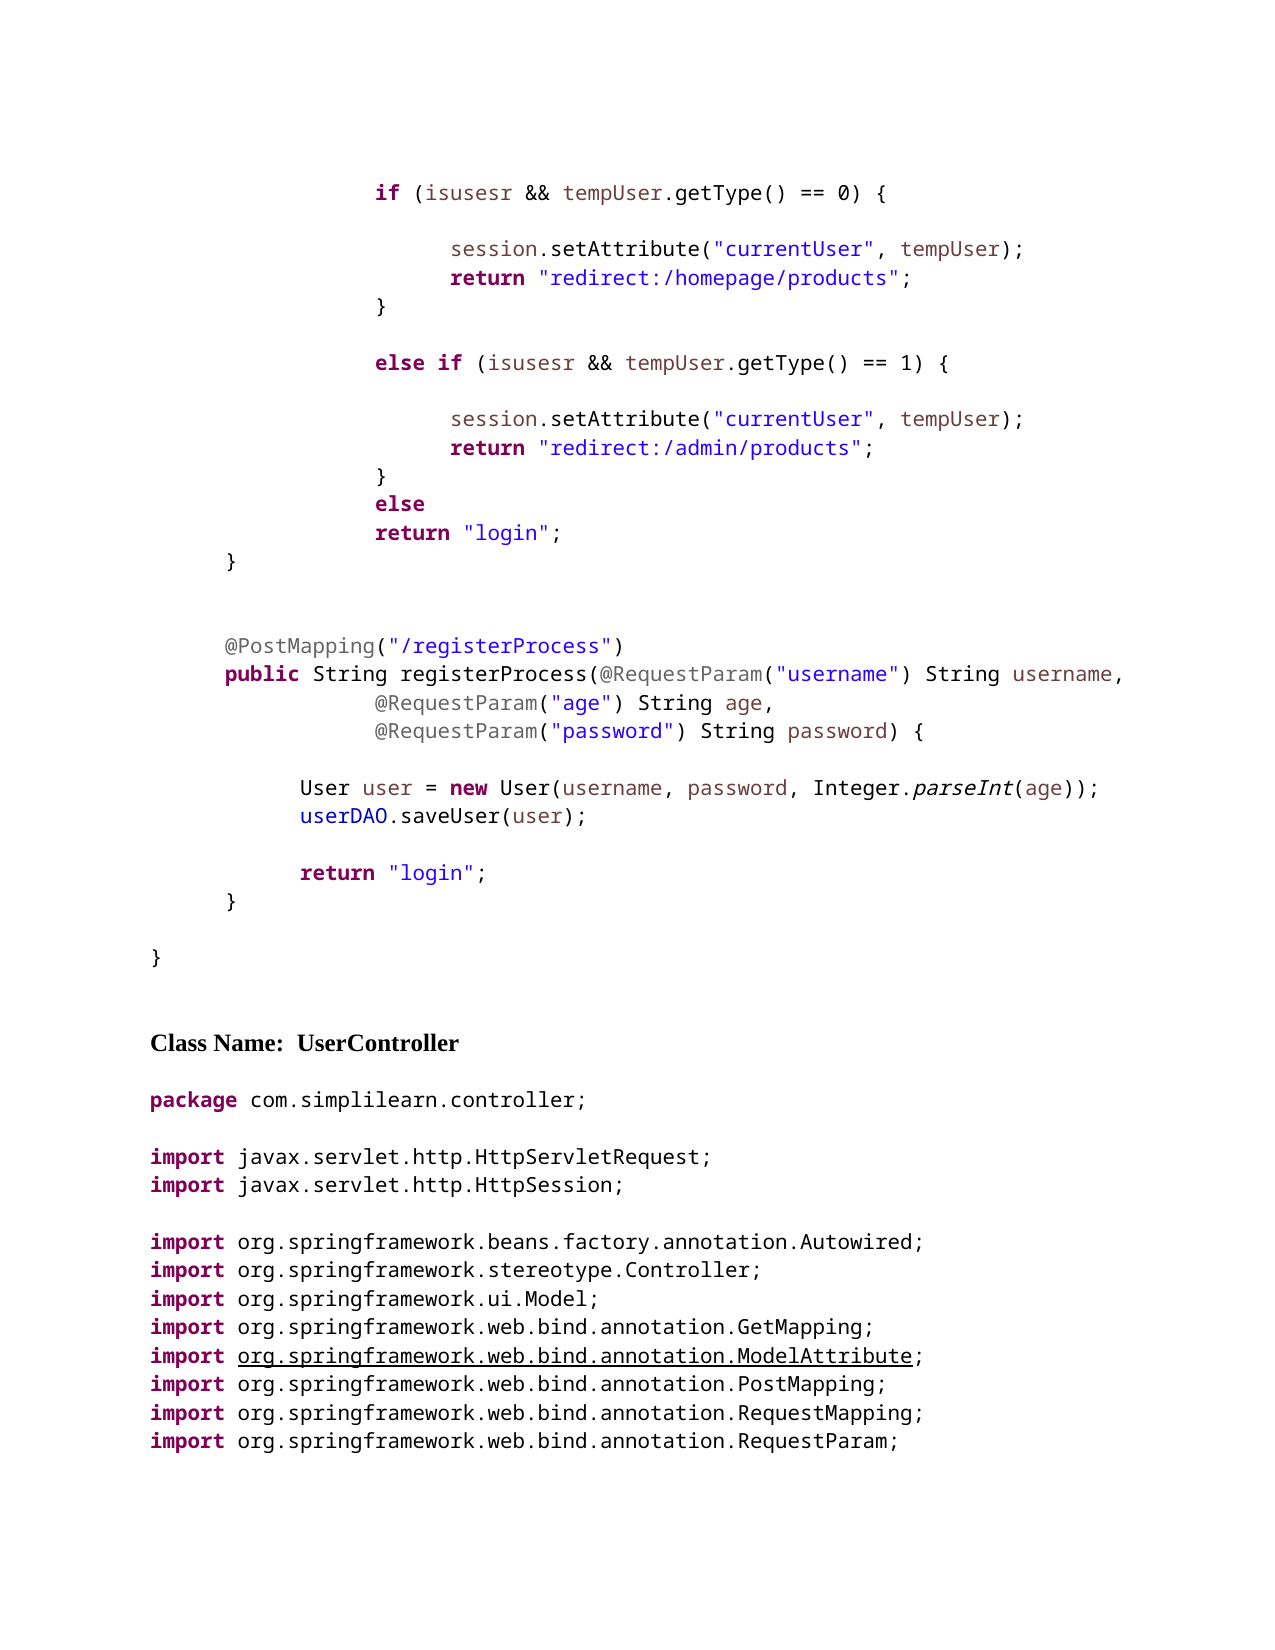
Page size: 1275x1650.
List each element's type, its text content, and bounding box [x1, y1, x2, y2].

text import javax.servlet.http.HttpServletRequest; [150, 1142, 1125, 1170]
text import org.springframework.beans.factory.annotation.Autowired; [150, 1227, 1125, 1256]
text import org.springframework.stereotype.Controller; [150, 1256, 1125, 1284]
text User user = new User(username, password, Integer.parseInt(age)); [150, 773, 1125, 801]
text else if (isusesr && tempUser.getType() == 1) { [150, 348, 1125, 376]
text } [150, 886, 1125, 914]
text @RequestParam("password") String password) { [150, 716, 1125, 745]
text else [150, 489, 1125, 518]
text Class Name: UserController [150, 1028, 1125, 1057]
text import org.springframework.web.bind.annotation.ModelAttribute; [150, 1341, 1125, 1369]
text @PostMapping("/registerProcess") [150, 631, 1125, 659]
text package com.simplilearn.controller; [150, 1085, 1125, 1113]
text userDAO.saveUser(user); [150, 801, 1125, 829]
text } [150, 291, 1125, 320]
text return "redirect:/admin/products"; [150, 433, 1125, 461]
text import org.springframework.web.bind.annotation.RequestMapping; [150, 1398, 1125, 1426]
text session.setAttribute("currentUser", tempUser); [150, 234, 1125, 263]
text import org.springframework.web.bind.annotation.RequestParam; [150, 1426, 1125, 1455]
text import org.springframework.ui.Model; [150, 1284, 1125, 1312]
text @RequestParam("age") String age, [150, 688, 1125, 716]
text return "redirect:/homepage/products"; [150, 263, 1125, 291]
text session.setAttribute("currentUser", tempUser); [150, 404, 1125, 433]
text import org.springframework.web.bind.annotation.PostMapping; [150, 1369, 1125, 1398]
text return "login"; [150, 858, 1125, 886]
text } [150, 942, 1125, 971]
text return "login"; [150, 518, 1125, 546]
text } [150, 461, 1125, 489]
text if (isusesr && tempUser.getType() == 0) { [150, 178, 1125, 206]
text } [150, 546, 1125, 575]
text import org.springframework.web.bind.annotation.GetMapping; [150, 1312, 1125, 1341]
text public String registerProcess(@RequestParam("username") String username, [150, 659, 1125, 688]
text import javax.servlet.http.HttpSession; [150, 1170, 1125, 1199]
